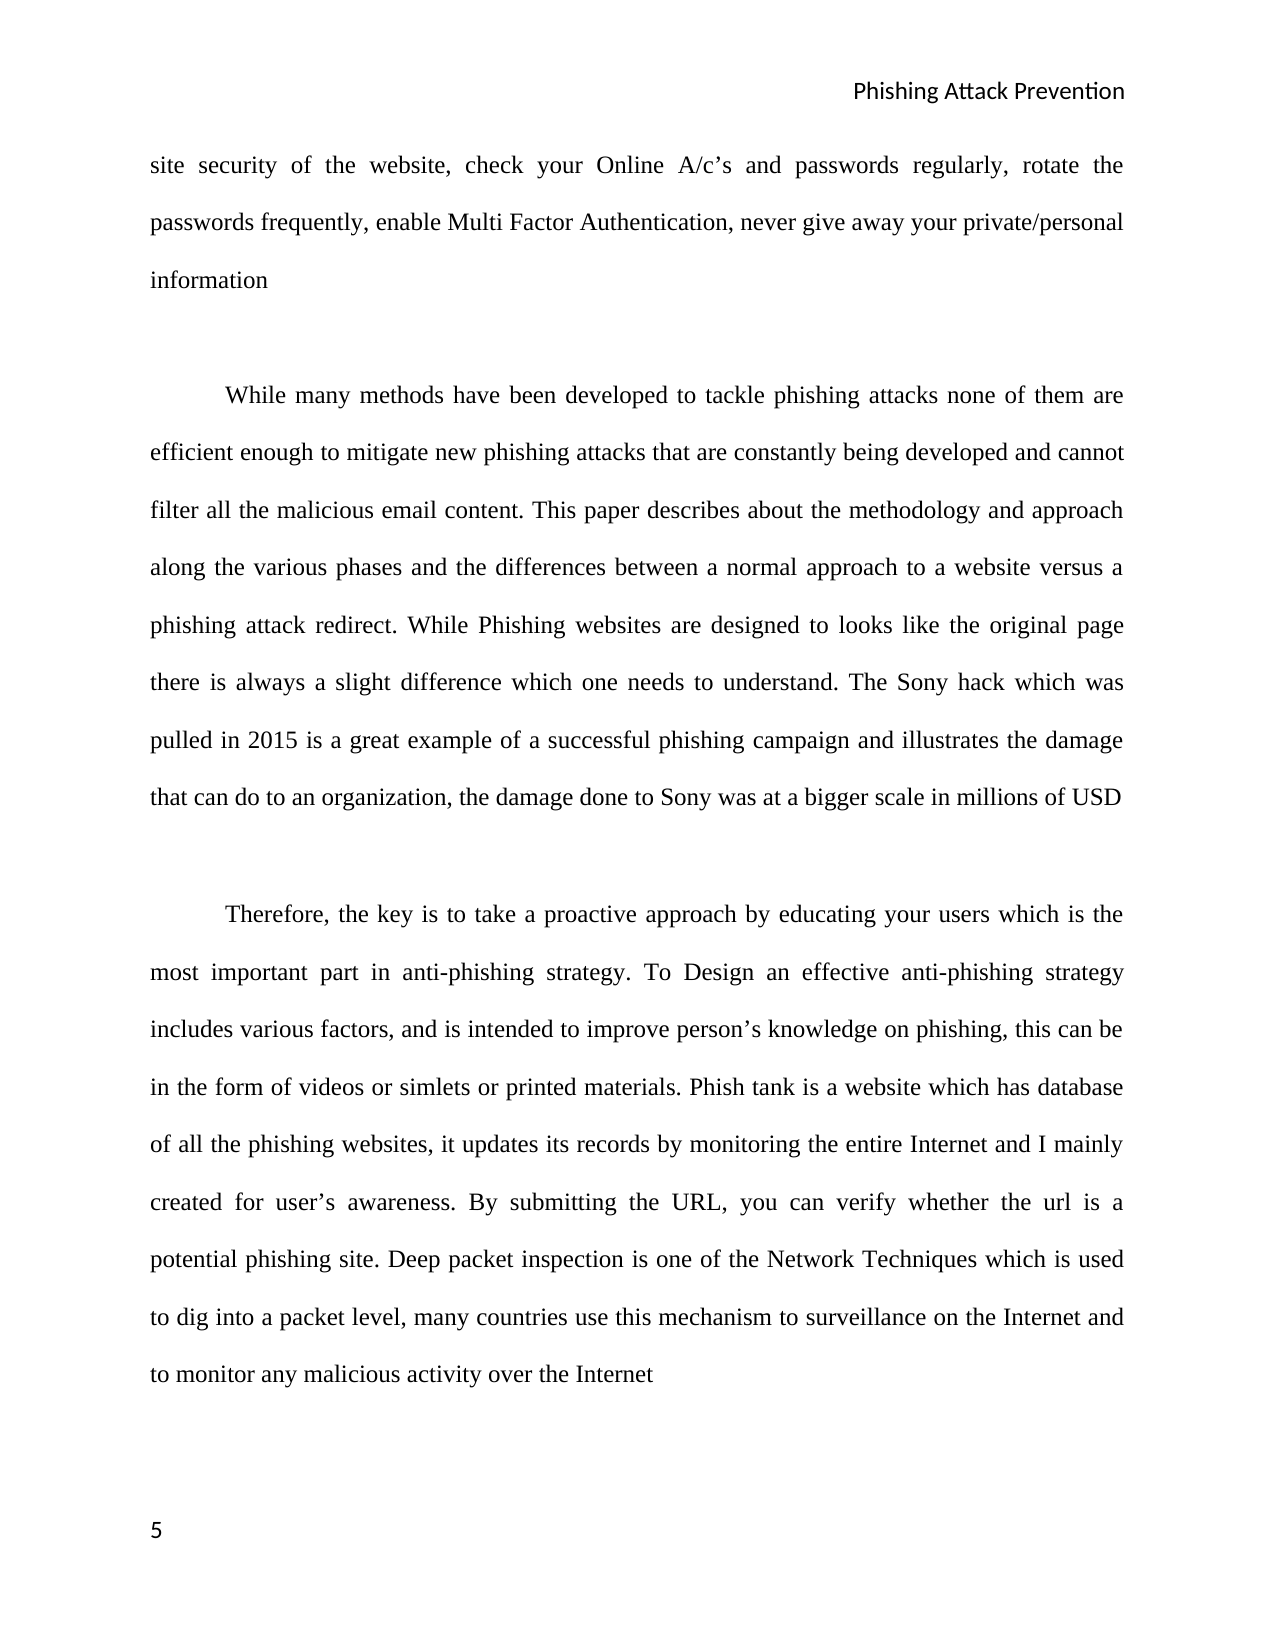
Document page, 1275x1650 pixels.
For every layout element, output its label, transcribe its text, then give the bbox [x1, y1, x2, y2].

text While many methods have been developed to tackle phishing attacks none of them are efficient enough to mitigate new phishing attacks that are constantly being developed and cannot filter all the malicious email content. This paper describes about the methodology and approach along the various phases and the differences between a normal approach to a website versus a phishing attack redirect. While Phishing websites are designed to looks like the original page there is always a slight difference which one needs to understand. The Sony hack which was pulled in 2015 is a great example of a successful phishing campaign and illustrates the damage that can do to an organization, the damage done to Sony was at a bigger scale in millions of USD [150, 380, 1125, 811]
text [150, 150, 1125, 294]
text Therefore, the key is to take a proactive approach by educating your users which is the most important part in anti-phishing strategy. To Design an effective anti-phishing strategy includes various factors, and is intended to improve person’s knowledge on phishing, this can be in the form of videos or simlets or printed materials. Phish tank is a website which has database of all the phishing websites, it updates its records by monitoring the entire Internet and I mainly created for user’s awareness. By submitting the URL, you can verify whether the url is a potential phishing site. Deep packet inspection is one of the Network Techniques which is used to dig into a packet level, many countries use this mechanism to surveillance on the Internet and to monitor any malicious activity over the Internet [150, 899, 1125, 1388]
